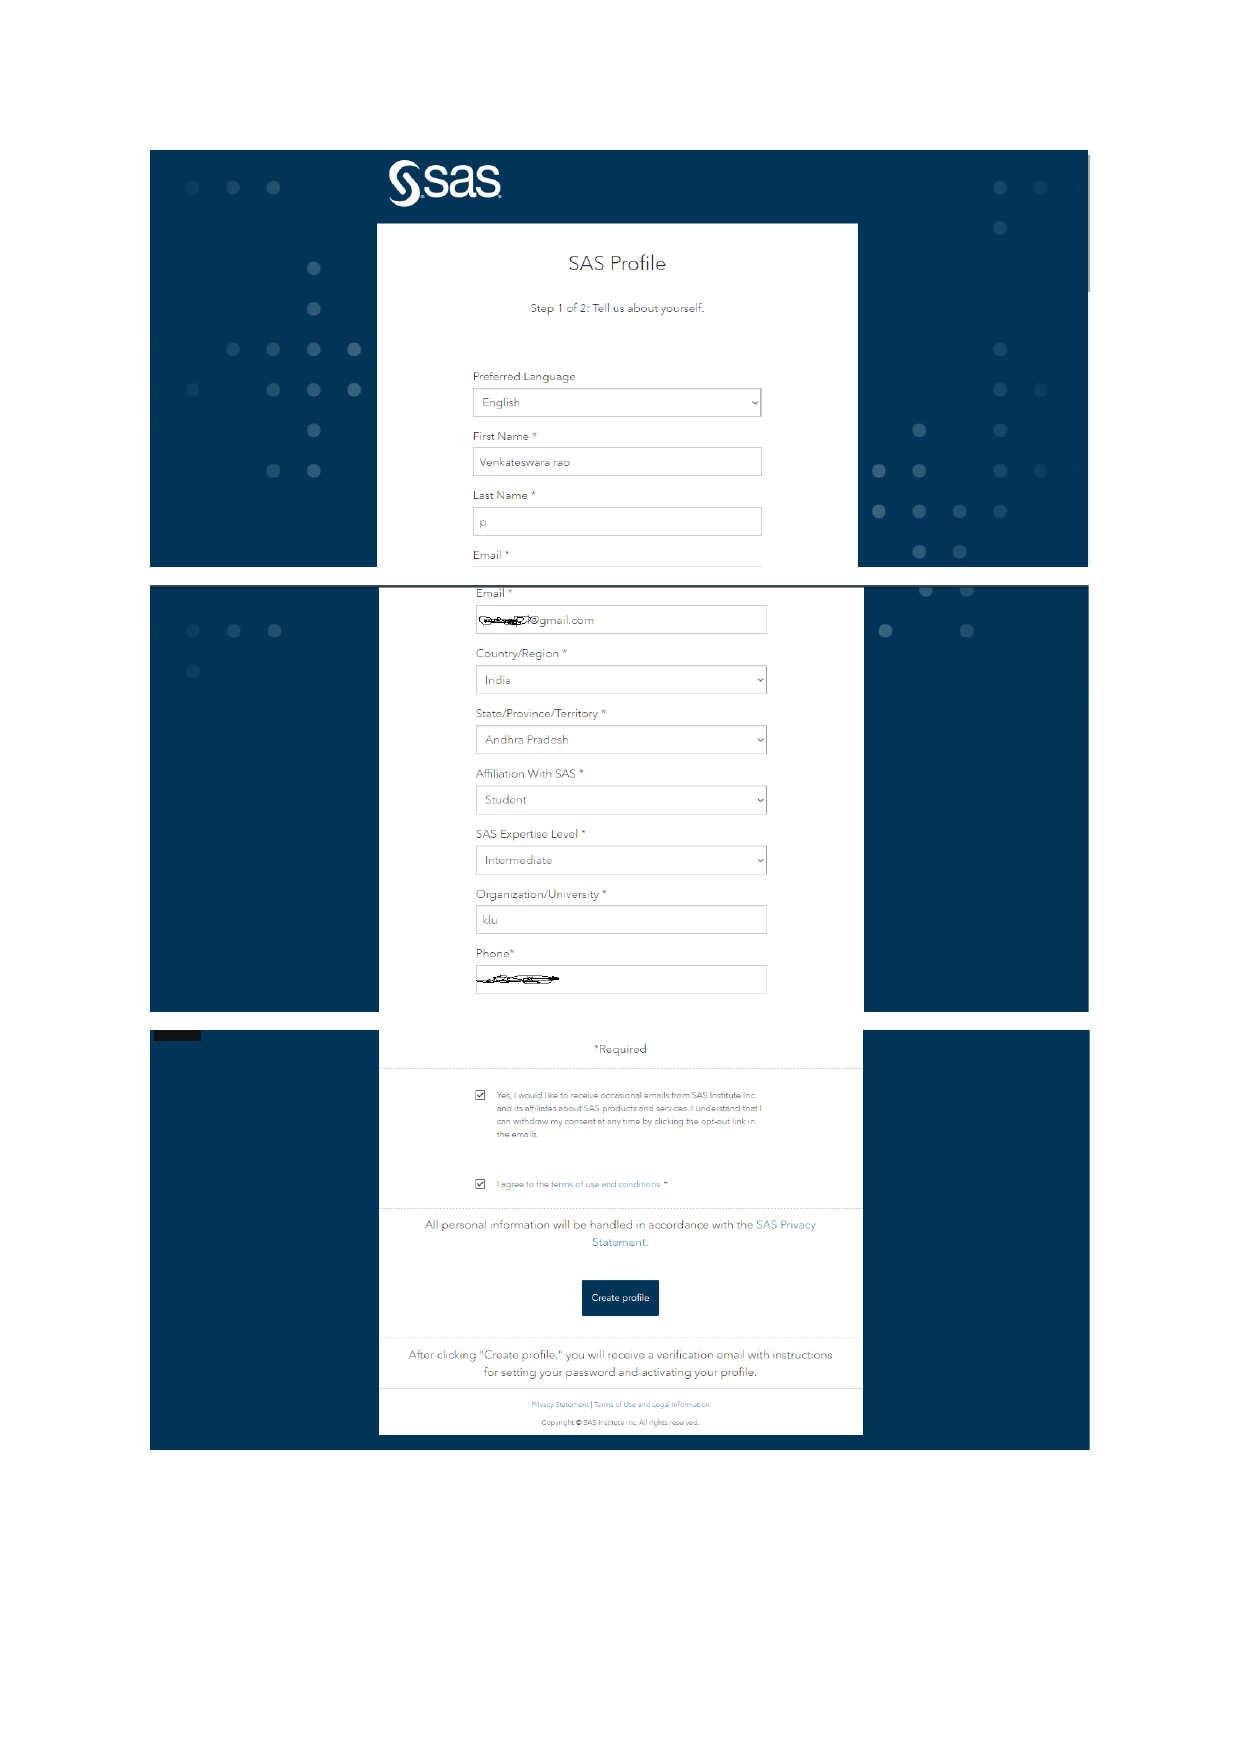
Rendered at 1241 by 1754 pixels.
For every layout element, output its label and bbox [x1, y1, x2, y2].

picture [150, 585, 1089, 1012]
picture [150, 150, 1091, 567]
picture [150, 1030, 1090, 1450]
